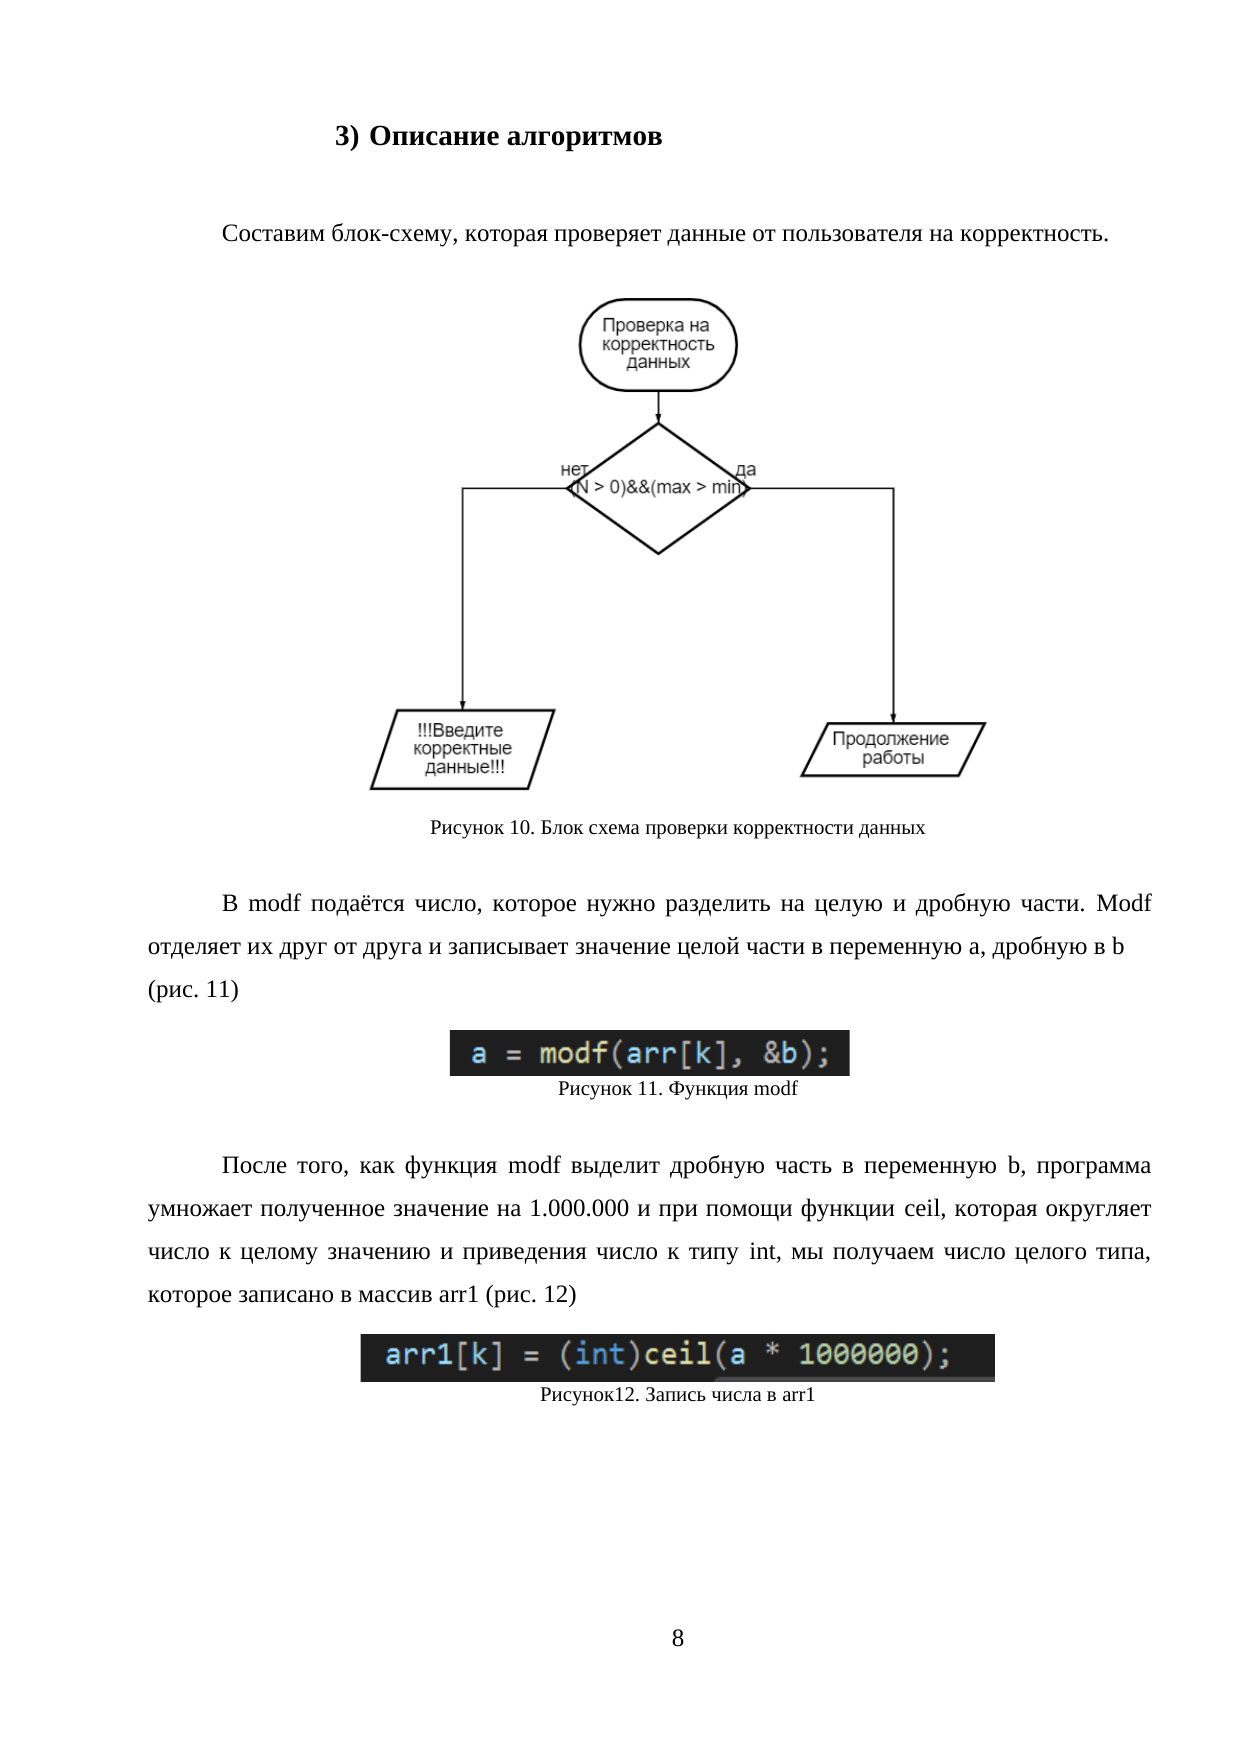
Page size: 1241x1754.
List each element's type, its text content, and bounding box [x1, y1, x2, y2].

text Рисунок12. Запись числа в arr1 [148, 1382, 1152, 1406]
picture [358, 274, 998, 815]
subtitle Описание алгоритмов [335, 118, 1152, 152]
picture [449, 1030, 850, 1076]
text (рис. 11) [148, 974, 1152, 1003]
text В modf подаётся число, которое нужно разделить на целую и дробную части. Modf отделяет их друг от друга и записывает значение целой части в переменную a, дробную в b [148, 888, 1152, 960]
text Рисунок 10. Блок схема проверки корректности данных [148, 815, 1152, 839]
text Составим блок-схему, которая проверяет данные от пользователя на корректность. [148, 218, 1152, 247]
text Рисунок 11. Функция modf [148, 1076, 1152, 1100]
text После того, как функция modf выделит дробную часть в переменную b, программа умножает полученное значение на 1.000.000 и при помощи функции ceil, которая округляет число к целому значению и приведения число к типу int, мы получаем число целого типа, которое записано в массив arr1 (рис. 12) [148, 1150, 1152, 1308]
picture [360, 1334, 995, 1382]
